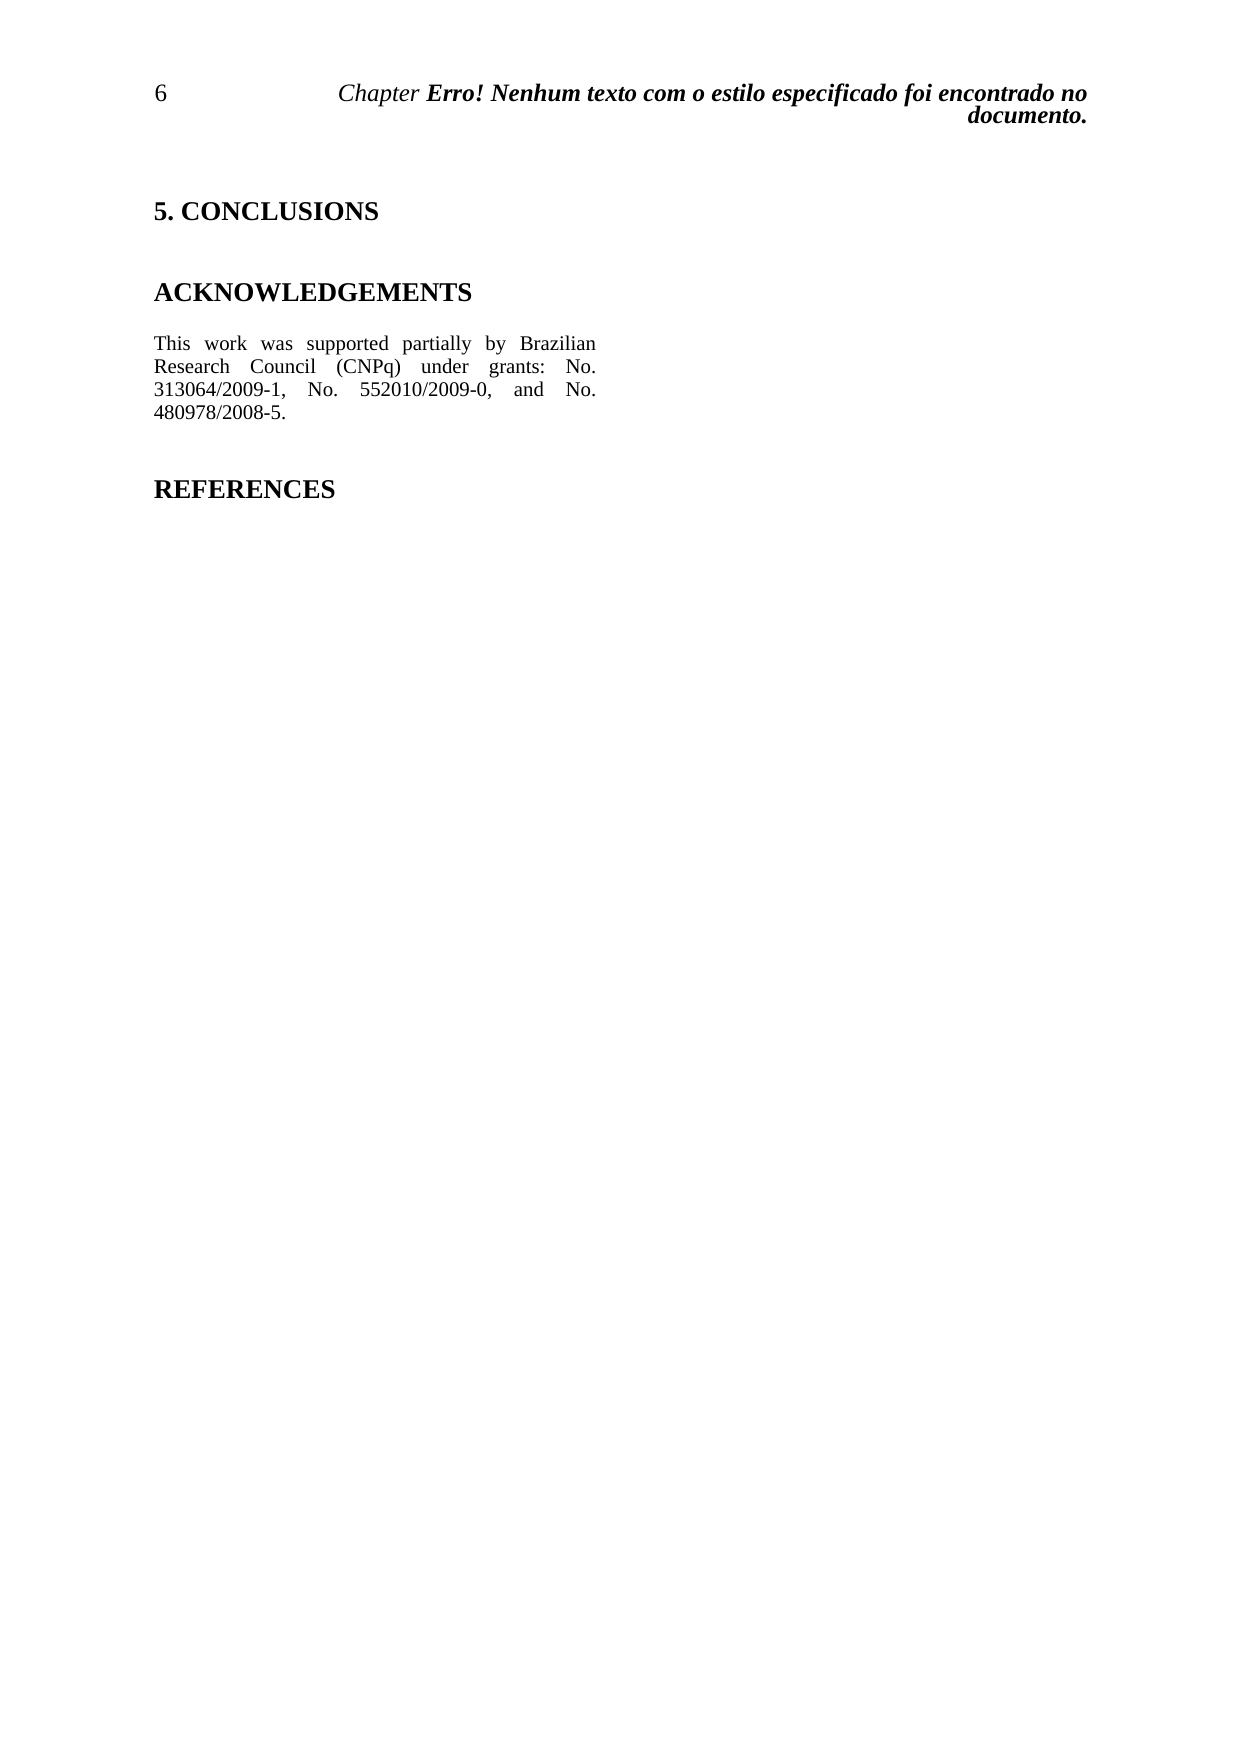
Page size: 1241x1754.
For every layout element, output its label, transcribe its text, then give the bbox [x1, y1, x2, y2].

text REFERENCES [153, 474, 596, 505]
text ACKNOWLEDGEMENTS [153, 276, 596, 307]
text This work was supported partially by Brazilian Research Council (CNPq) under grants: No. 313064/2009-1, No. 552010/2009-0, and No. 480978/2008-5. [153, 332, 596, 424]
text 5. Conclusions [153, 195, 596, 226]
